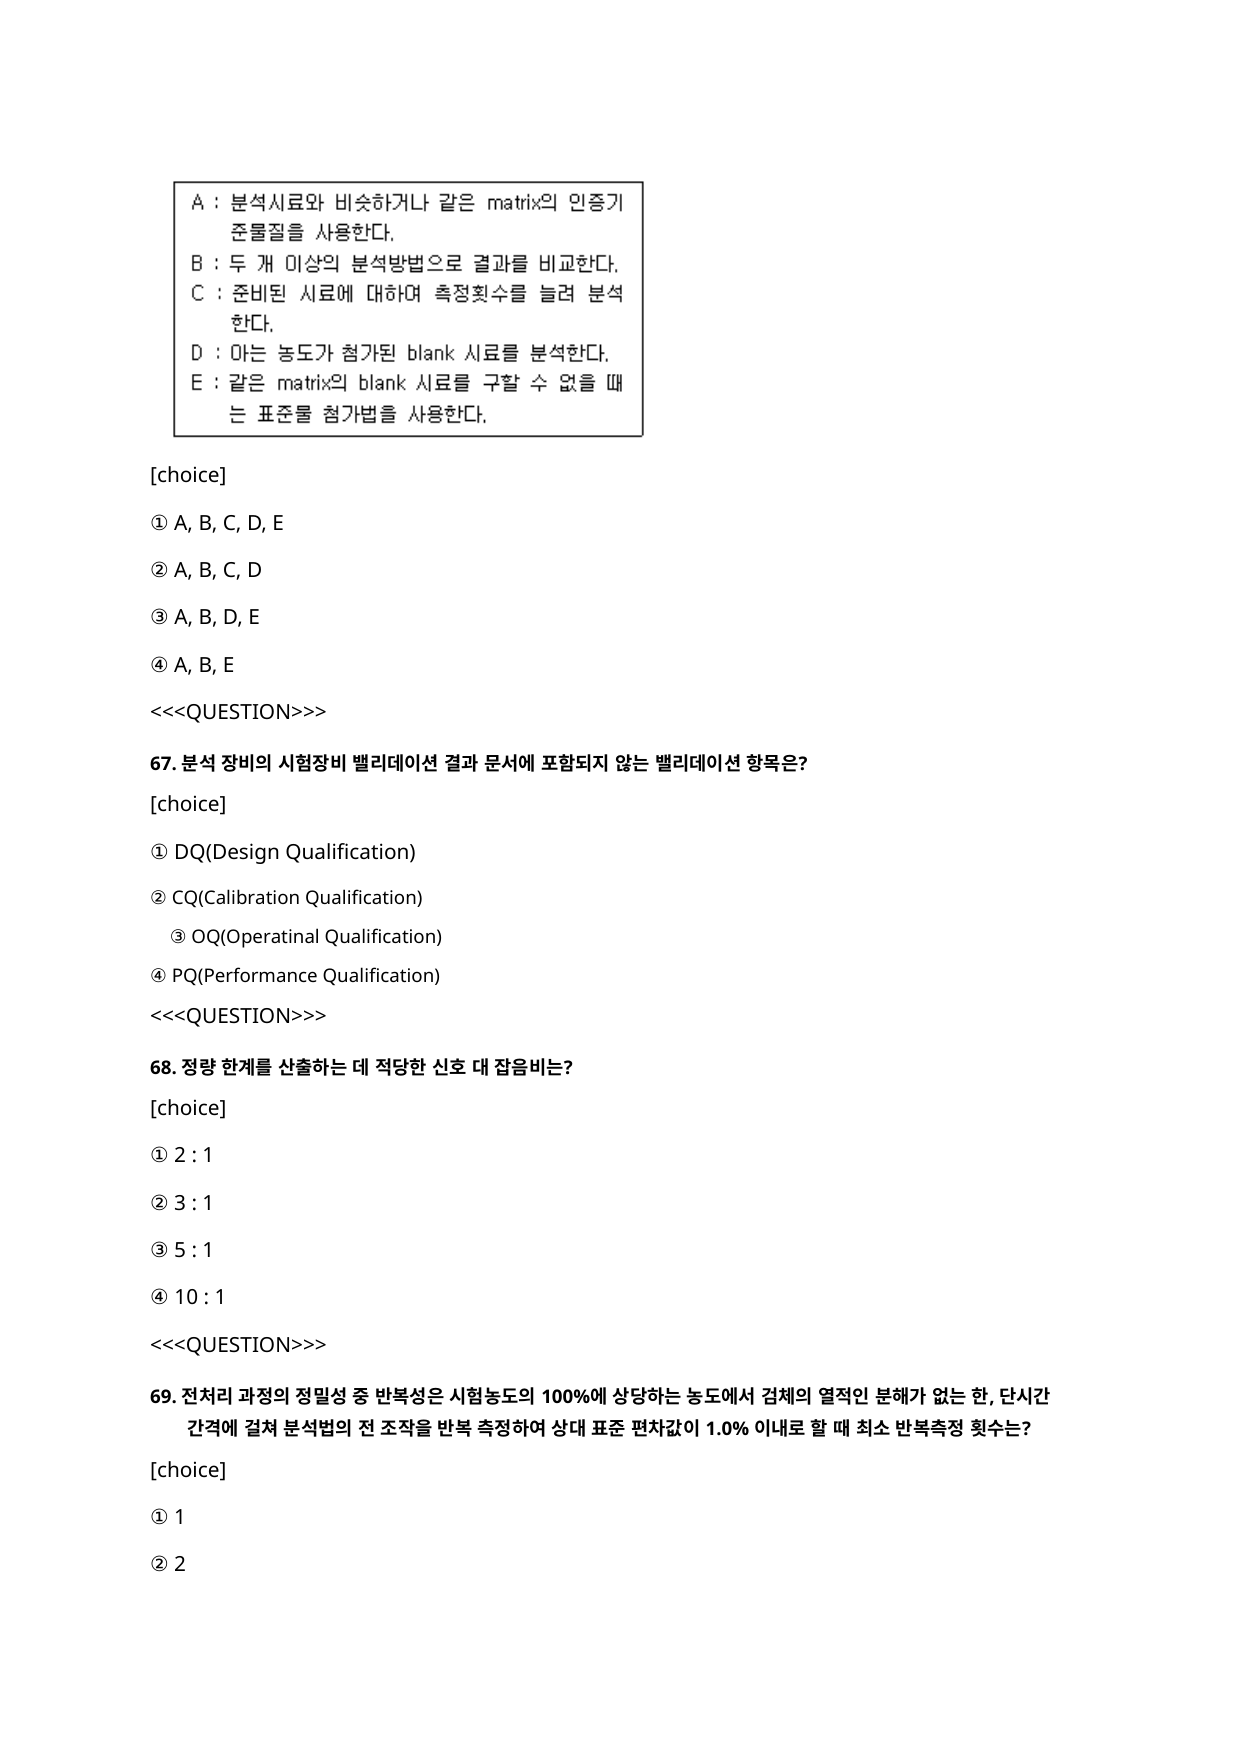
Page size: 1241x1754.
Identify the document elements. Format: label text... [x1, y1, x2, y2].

text ④ PQ(Performance Qualification) [150, 962, 1090, 987]
text ① DQ(Design Qualification) [150, 837, 1090, 865]
text ④ A, B, E [150, 650, 1090, 678]
text [choice] [150, 1455, 1090, 1483]
text 68. 정량 한계를 산출하는 데 적당한 신호 대 잡음비는? [150, 1052, 1090, 1079]
text 69. 전처리 과정의 정밀성 중 반복성은 시험농도의 100%에 상당하는 농도에서 검체의 열적인 분해가 없는 한, 단시간 간격에 걸쳐 분석법의 전 조작을 반복 측정하여 상대 표준 편차값이 1.0% 이내로 할 때 최소 반복측정 횟수는? [150, 1381, 1090, 1441]
text 67. 분석 장비의 시험장비 밸리데이션 결과 문서에 포함되지 않는 밸리데이션 항목은? [150, 748, 1090, 776]
text [choice] [150, 789, 1090, 818]
text ① 2 : 1 [150, 1141, 1090, 1169]
text [choice] [150, 1093, 1090, 1122]
text ① A, B, C, D, E [150, 508, 1090, 536]
text ② CQ(Calibration Qualification) [150, 884, 1090, 909]
text [choice] [150, 461, 1090, 489]
text ① 1 [150, 1502, 1090, 1531]
picture [169, 177, 647, 442]
text ③ 5 : 1 [150, 1235, 1090, 1264]
text <<<QUESTION>>> [150, 1001, 1090, 1029]
text ④ 10 : 1 [150, 1282, 1090, 1311]
text <<<QUESTION>>> [150, 1330, 1090, 1358]
text ③ A, B, D, E [150, 602, 1090, 631]
text ③ OQ(Operatinal Qualification) [150, 923, 1090, 948]
text <<<QUESTION>>> [150, 697, 1090, 726]
text ② A, B, C, D [150, 555, 1090, 584]
text ② 2 [150, 1549, 1090, 1578]
text ② 3 : 1 [150, 1188, 1090, 1216]
